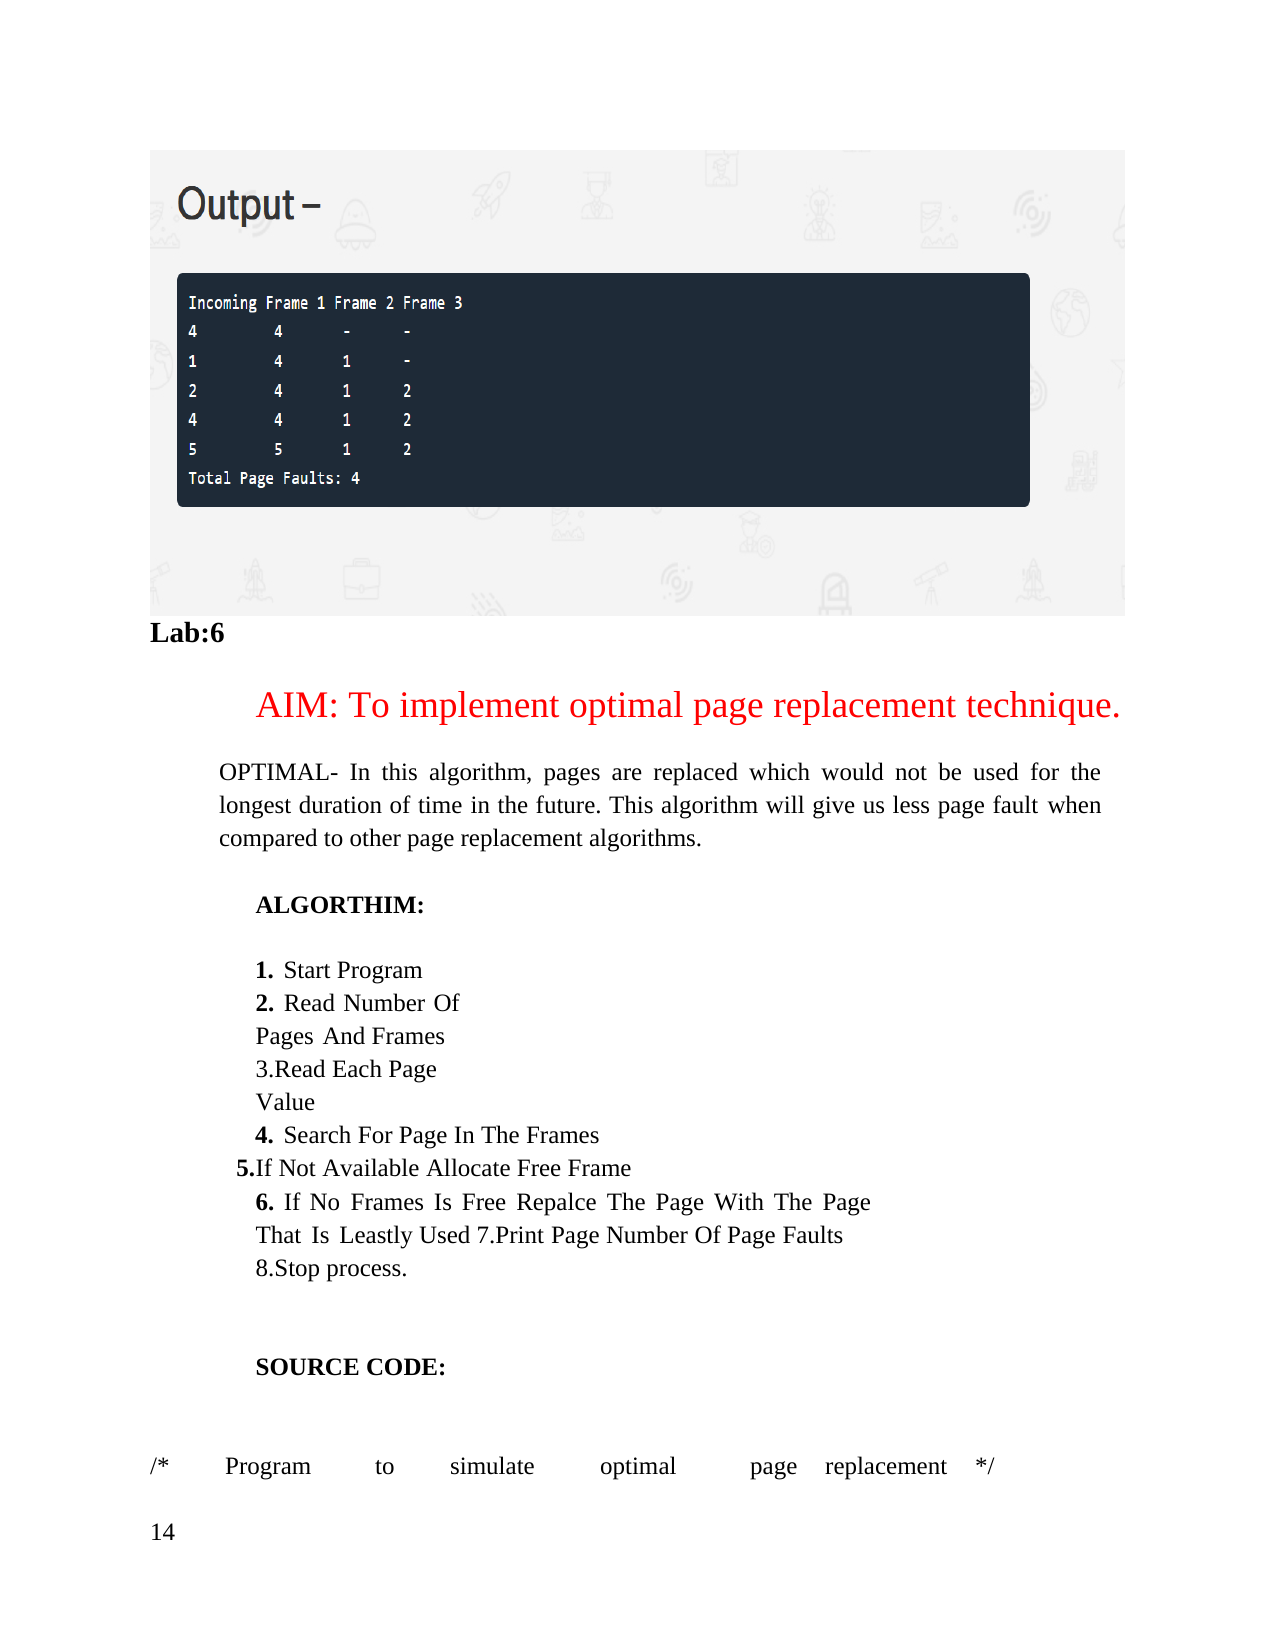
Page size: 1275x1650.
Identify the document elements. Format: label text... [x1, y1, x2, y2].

subtitle ALGORTHIM: [255, 890, 1125, 919]
text OPTIMAL- In this algorithm, pages are replaced which would not be used for the longest duration of time in the future. This algorithm will give us less page fault when compared to other page replacement algorithms. [219, 757, 1102, 852]
text /* Program to simulate optimal page replacement */ [150, 1451, 1125, 1480]
list Start Program [255, 955, 1125, 984]
text 8.Stop process. [255, 1253, 1125, 1282]
list If Not Available Allocate Free Frame [236, 1153, 1125, 1182]
list Read Number Of Pages And Frames 3.Read Each Page Value [255, 988, 465, 1116]
list Search For Page In The Frames [255, 1121, 1125, 1149]
list If No Frames Is Free Repalce The Page With The Page That Is Leastly Used 7.Print Page Number Of Page Faults [255, 1187, 904, 1249]
subtitle SOURCE CODE: [255, 1352, 1125, 1381]
picture [150, 150, 1125, 616]
text AIM: To implement optimal page replacement technique. [255, 683, 1125, 726]
text Lab:6 [150, 616, 1125, 649]
